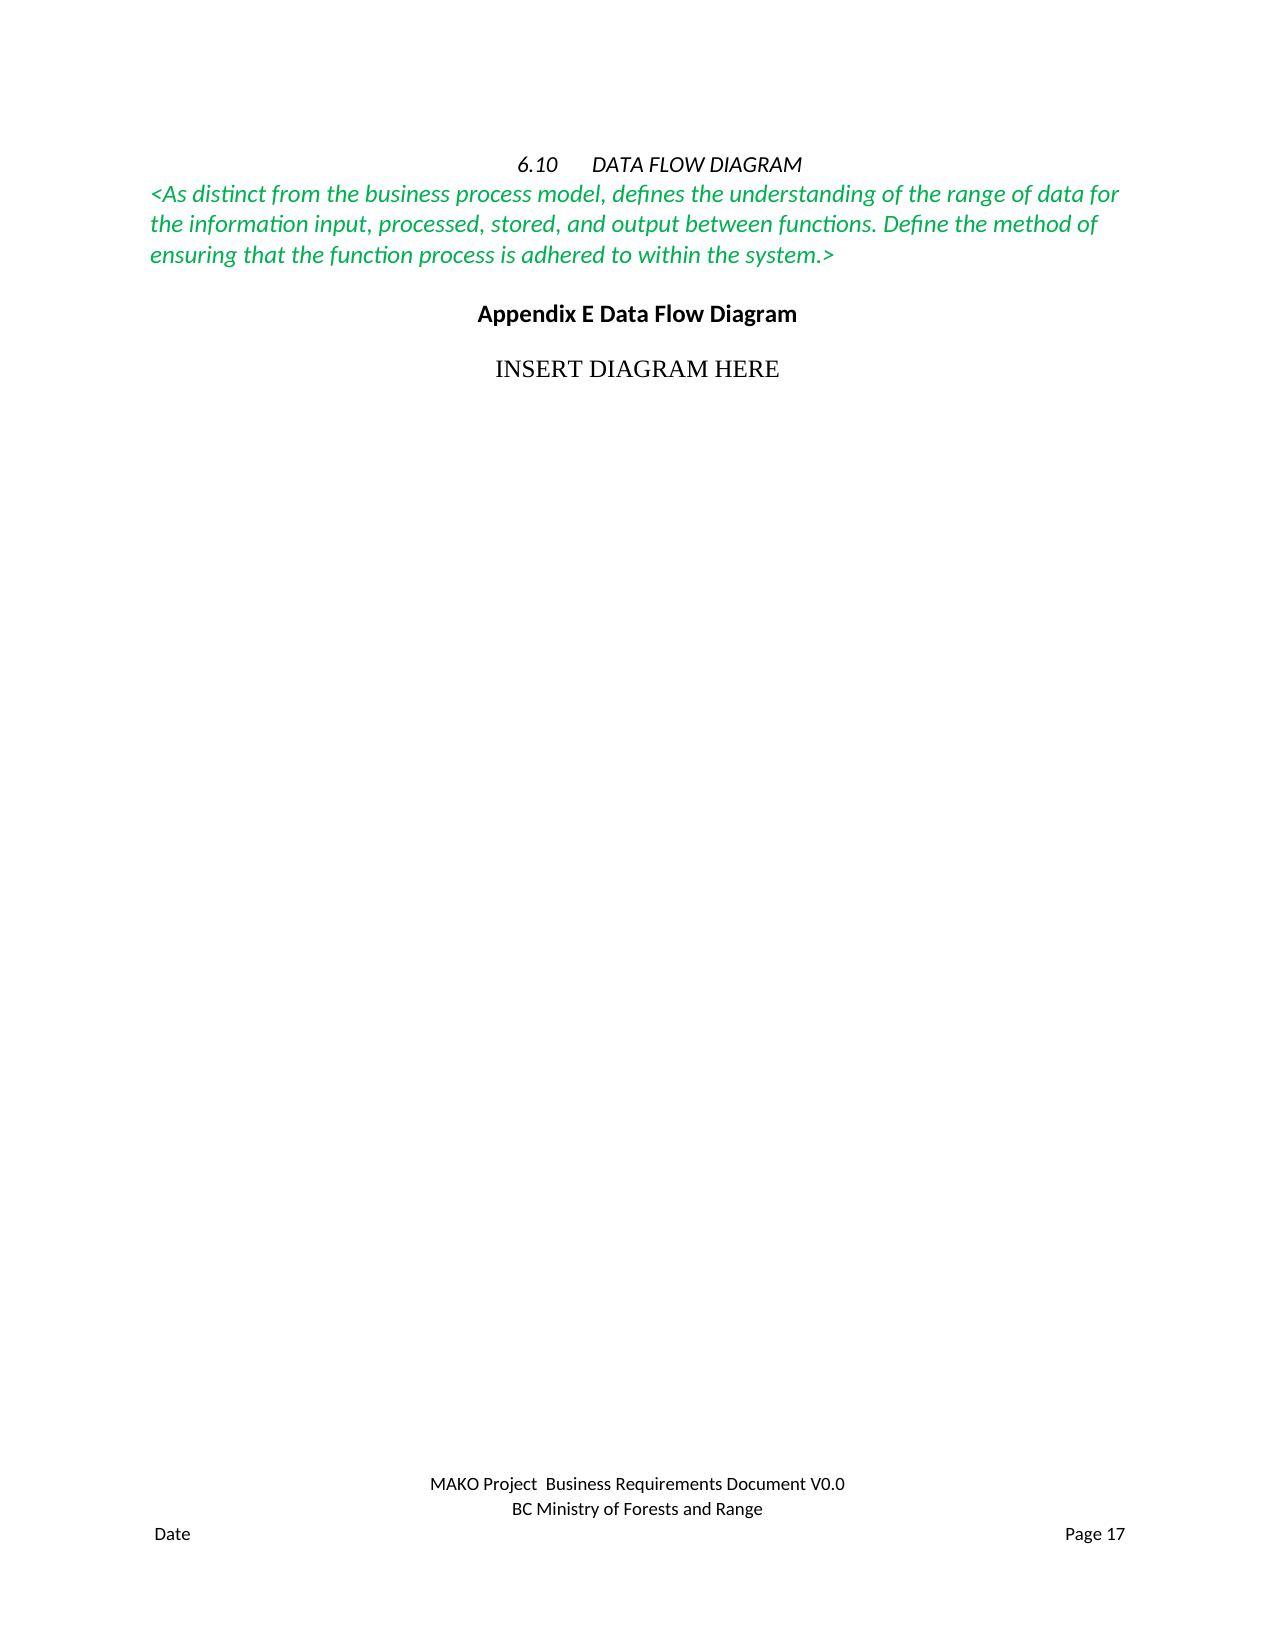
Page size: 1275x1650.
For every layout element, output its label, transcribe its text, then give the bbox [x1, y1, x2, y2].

text INSERT DIAGRAM HERE [150, 354, 1125, 383]
text <As distinct from the business process model, defines the understanding of the range of data for the information input, processed, stored, and output between functions. Define the method of ensuring that the function process is adhered to within the system.> [150, 178, 1125, 269]
text Appendix E Data Flow Diagram [150, 298, 1125, 329]
subtitle DATA FLOW DIAGRAM [194, 150, 1125, 178]
